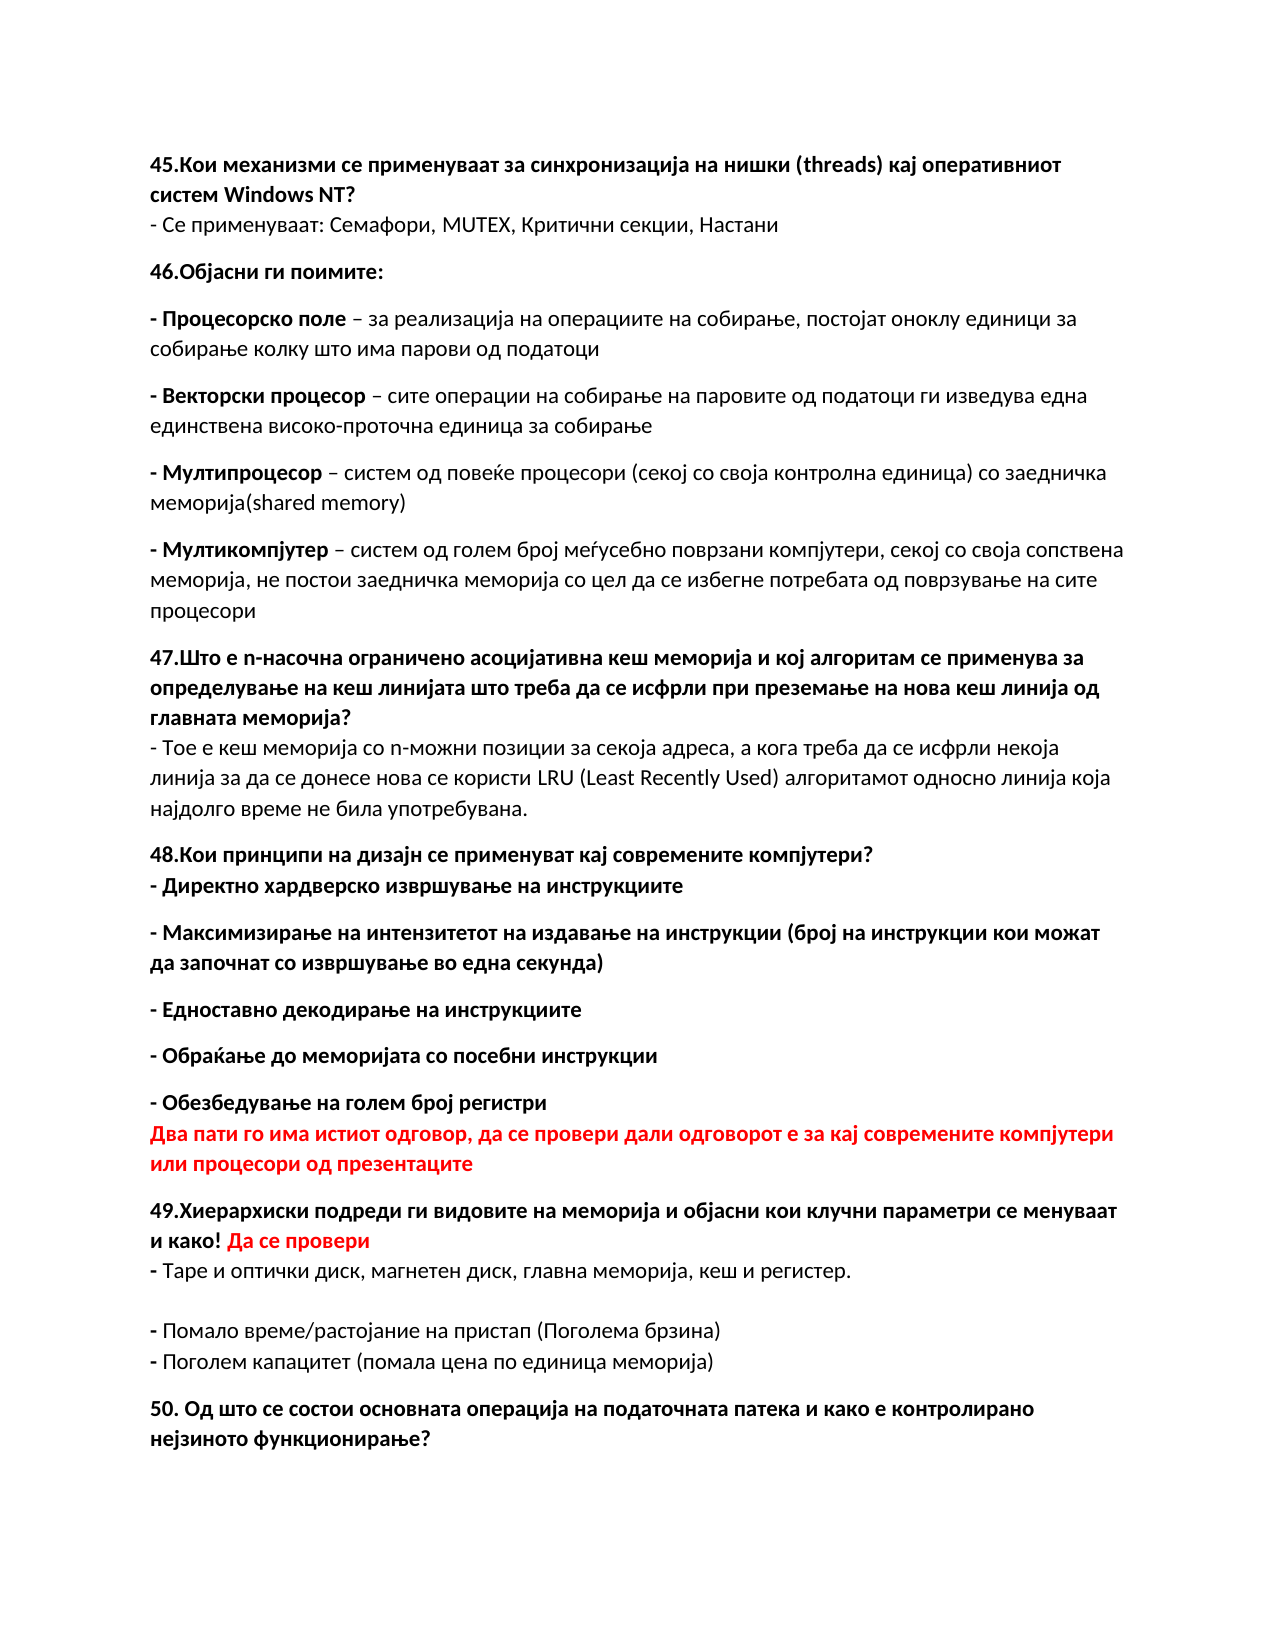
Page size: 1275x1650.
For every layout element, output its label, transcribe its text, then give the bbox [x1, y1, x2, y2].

text - Векторски процесор – сите операции на собирање на паровите од податоци ги изведува една единствена високо-проточна единица за собирање [150, 381, 1125, 439]
text - Едноставно декодирање на инструкциите [150, 995, 1125, 1023]
text - Мултикомпјутер – систем од голем број меѓусебно поврзани компјутери, секој со своја сопствена меморија, не постои заедничка меморија со цел да се избегне потребата од поврзување на сите процесори [150, 535, 1125, 624]
text - Обезбедување на голем број регистри Два пати го има истиот одговор, да се провери дали одговорот е за кај современите компјутери или процесори од презентаците [150, 1088, 1125, 1177]
text 49.Хиерархиски подреди ги видовите на меморија и објасни кои клучни параметри се менуваат и како! Да се провери - Tape и оптички диск, магнетен диск, главна меморија, кеш и регистер. - Помало време/растојание на пристап (Поголема брзина) - Поголем капацитет (помала цена по единица меморија) [150, 1196, 1125, 1375]
text 46.Објасни ги поимите: [150, 257, 1125, 285]
text - Обраќање до меморијата со посебни инструкции [150, 1042, 1125, 1070]
text 47.Што е n-насочна ограничено асоцијативна кеш меморија и кој алгоритам се применува за определување на кеш линијата што треба да се исфрли при преземање на нова кеш линија од главната меморија? - Тое е кеш меморија со n-можни позиции за секоја адреса, а кога треба да се исфрли некоја линија за да се донесе нова се користи LRU (Least Recently Used) алгоритамот односно линија која најдолго време не била употребувана. [150, 643, 1125, 822]
text - Мултипроцесор – систем од повеќе процесори (секој со своја контролна единица) со заедничка меморија(shared memory) [150, 458, 1125, 517]
text - Максимизирање на интензитетот на издавање на инструкции (број на инструкции кои можат да започнат со извршување во една секунда) [150, 918, 1125, 976]
text 48.Кои принципи на дизајн се применуват кај современите компјутери? - Директно хардверско извршување на инструкциите [150, 841, 1125, 899]
text 50. Од што се состои основната операција на податочната патека и како е контролирано нејзиното функционирање? [150, 1394, 1125, 1452]
text 45.Кои механизми се применуваат за синхронизација на нишки (threads) кај оперативниот систем Windows NT? - Се применуваат: Семафори, MUTEX, Критични секции, Настани [150, 150, 1125, 238]
text - Процесорско поле – за реализација на операциите на собирање, постојат оноклу единици за собирање колку што има парови од податоци [150, 304, 1125, 362]
